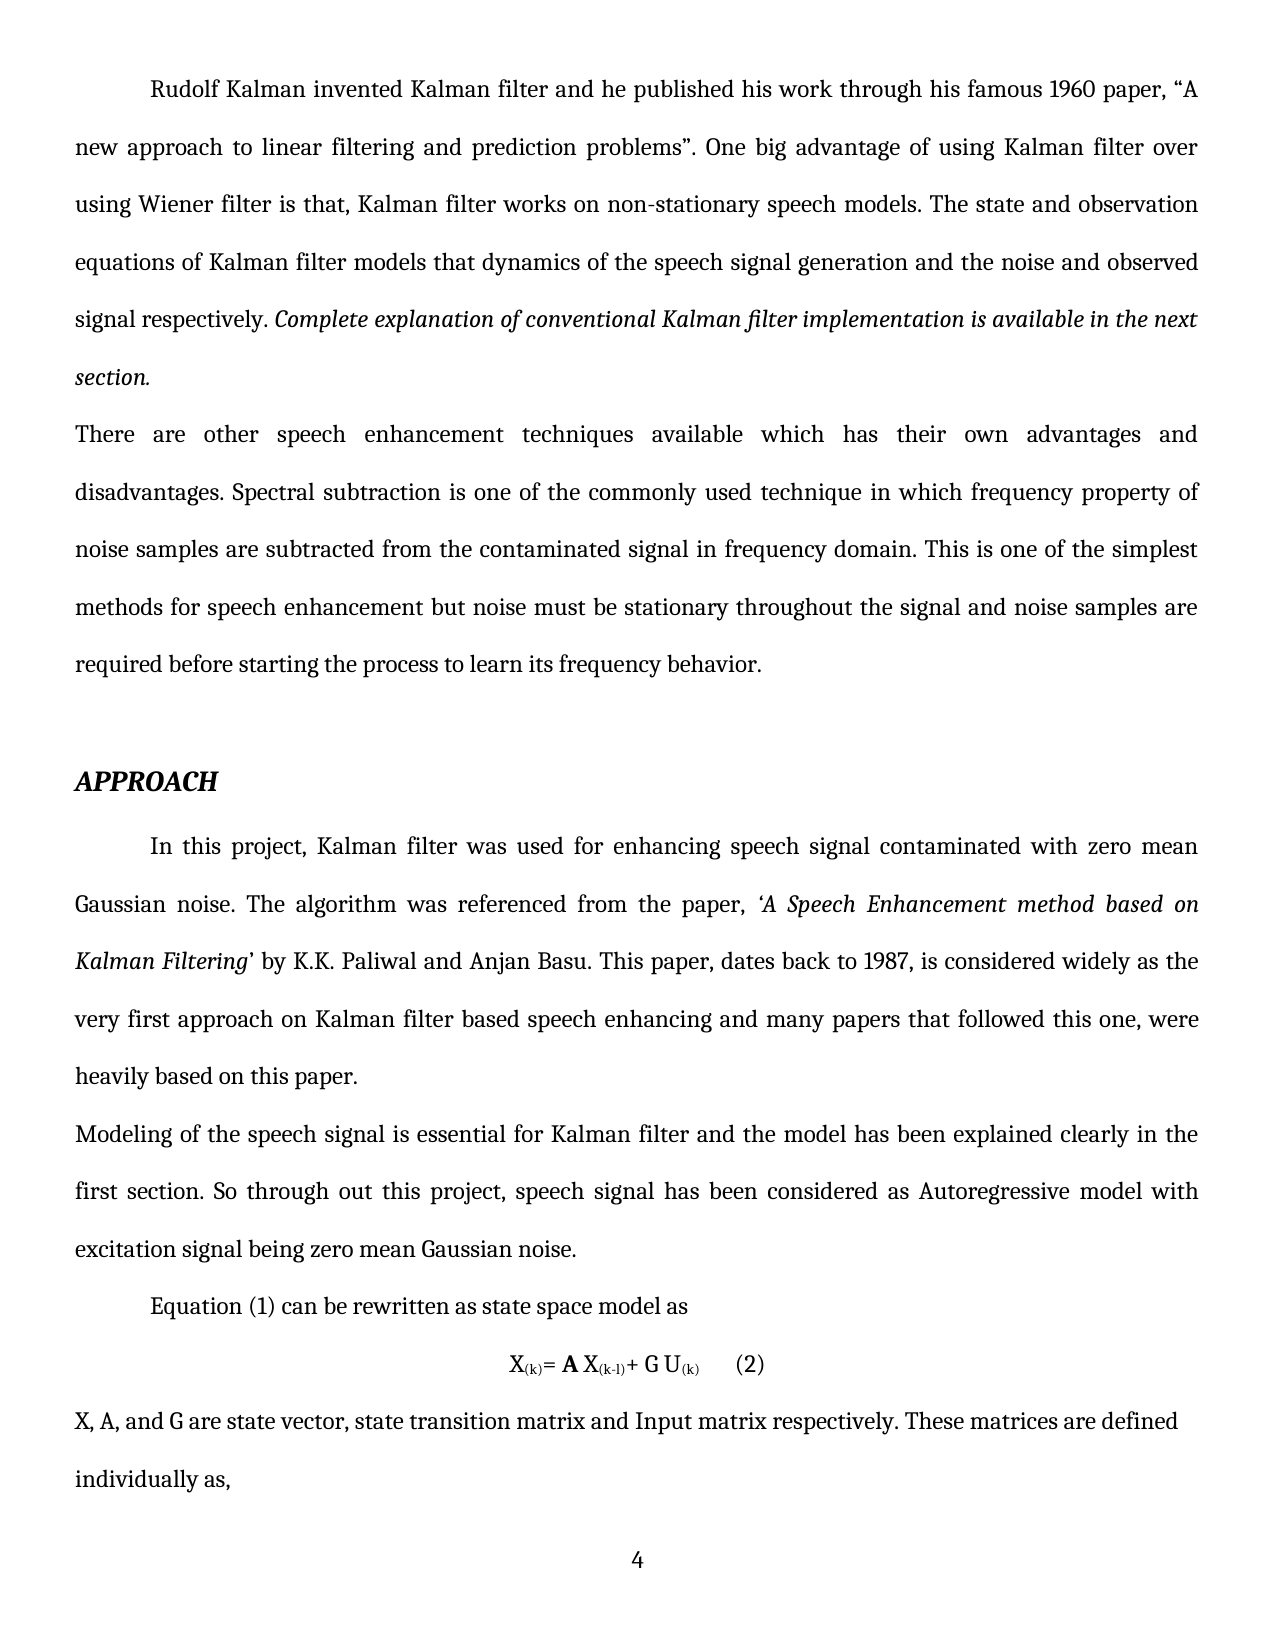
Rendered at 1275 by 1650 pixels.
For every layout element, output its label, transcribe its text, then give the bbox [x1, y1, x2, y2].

text Equation (1) can be rewritten as state space model as [75, 1292, 1200, 1321]
text APPROACH [75, 765, 1200, 798]
text In this project, Kalman filter was used for enhancing speech signal contaminated with zero mean Gaussian noise. The algorithm was referenced from the paper, ‘A Speech Enhancement method based on Kalman Filtering’ by K.K. Paliwal and Anjan Basu. This paper, dates back to 1987, is considered widely as the very first approach on Kalman filter based speech enhancing and many papers that followed this one, were heavily based on this paper. [75, 832, 1200, 1091]
text Modeling of the speech signal is essential for Kalman filter and the model has been explained clearly in the first section. So through out this project, speech signal has been considered as Autoregressive model with excitation signal being zero mean Gaussian noise. [75, 1119, 1200, 1263]
text X, A, and G are state vector, state transition matrix and Input matrix respectively. These matrices are defined individually as, [75, 1407, 1200, 1493]
text Rudolf Kalman invented Kalman filter and he published his work through his famous 1960 paper, “A new approach to linear filtering and prediction problems”. One big advantage of using Kalman filter over using Wiener filter is that, Kalman filter works on non-stationary speech models. The state and observation equations of Kalman filter models that dynamics of the speech signal generation and the noise and observed signal respectively. Complete explanation of conventional Kalman filter implementation is available in the next section. [75, 75, 1200, 391]
text X(k)= A X(k-l)+ G U(k) (2) [75, 1349, 1200, 1378]
text There are other speech enhancement techniques available which has their own advantages and disadvantages. Spectral subtraction is one of the commonly used technique in which frequency property of noise samples are subtracted from the contaminated signal in frequency domain. This is one of the simplest methods for speech enhancement but noise must be stationary throughout the signal and noise samples are required before starting the process to learn its frequency behavior. [75, 420, 1200, 679]
